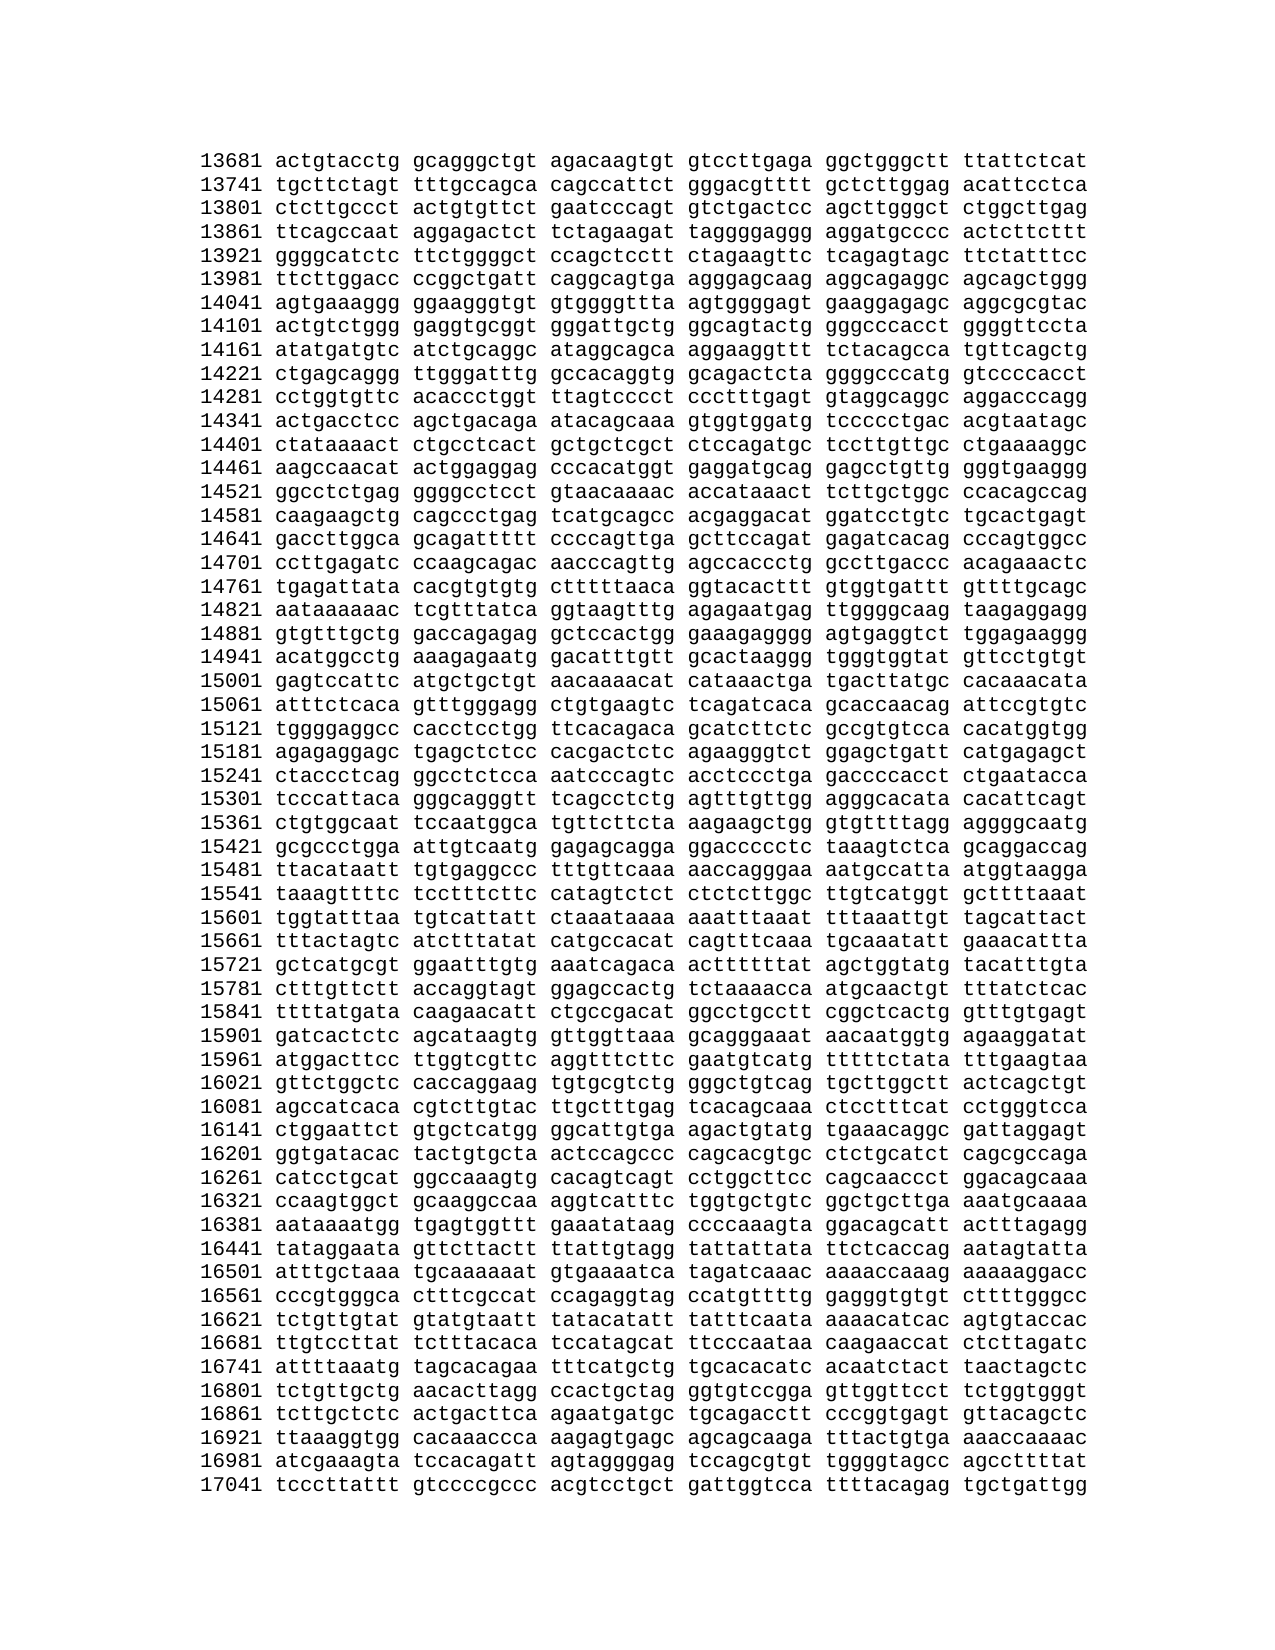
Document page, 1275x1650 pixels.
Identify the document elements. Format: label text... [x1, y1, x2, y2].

text 14221 ctgagcaggg ttgggatttg gccacaggtg gcagactcta ggggcccatg gtccccacct [150, 363, 1125, 386]
text 16381 aataaaatgg tgagtggttt gaaatataag ccccaaagta ggacagcatt actttagagg [150, 1214, 1125, 1238]
text 16861 tcttgctctc actgacttca agaatgatgc tgcagacctt cccggtgagt gttacagctc [150, 1403, 1125, 1427]
text 14341 actgacctcc agctgacaga atacagcaaa gtggtggatg tccccctgac acgtaatagc [150, 410, 1125, 434]
text 14401 ctataaaact ctgcctcact gctgctcgct ctccagatgc tccttgttgc ctgaaaaggc [150, 434, 1125, 457]
text 14941 acatggcctg aaagagaatg gacatttgtt gcactaaggg tgggtggtat gttcctgtgt [150, 647, 1125, 670]
text 16501 atttgctaaa tgcaaaaaat gtgaaaatca tagatcaaac aaaaccaaag aaaaaggacc [150, 1261, 1125, 1285]
text 15601 tggtatttaa tgtcattatt ctaaataaaa aaatttaaat tttaaattgt tagcattact [150, 907, 1125, 930]
text 16801 tctgttgctg aacacttagg ccactgctag ggtgtccgga gttggttcct tctggtgggt [150, 1379, 1125, 1403]
text 14821 aataaaaaac tcgtttatca ggtaagtttg agagaatgag ttggggcaag taagaggagg [150, 599, 1125, 623]
text 16141 ctggaattct gtgctcatgg ggcattgtga agactgtatg tgaaacaggc gattaggagt [150, 1119, 1125, 1143]
text 13801 ctcttgccct actgtgttct gaatcccagt gtctgactcc agcttgggct ctggcttgag [150, 197, 1125, 221]
text 15361 ctgtggcaat tccaatggca tgttcttcta aagaagctgg gtgttttagg aggggcaatg [150, 812, 1125, 836]
text 13741 tgcttctagt tttgccagca cagccattct gggacgtttt gctcttggag acattcctca [150, 174, 1125, 197]
text 15001 gagtccattc atgctgctgt aacaaaacat cataaactga tgacttatgc cacaaacata [150, 670, 1125, 694]
text 15781 ctttgttctt accaggtagt ggagccactg tctaaaacca atgcaactgt tttatctcac [150, 978, 1125, 1001]
text 14101 actgtctggg gaggtgcggt gggattgctg ggcagtactg gggcccacct ggggttccta [150, 316, 1125, 339]
text 15841 ttttatgata caagaacatt ctgccgacat ggcctgcctt cggctcactg gtttgtgagt [150, 1001, 1125, 1025]
text 15661 tttactagtc atctttatat catgccacat cagtttcaaa tgcaaatatt gaaacattta [150, 930, 1125, 954]
text 16021 gttctggctc caccaggaag tgtgcgtctg gggctgtcag tgcttggctt actcagctgt [150, 1072, 1125, 1096]
text 14701 ccttgagatc ccaagcagac aacccagttg agccaccctg gccttgaccc acagaaactc [150, 552, 1125, 576]
text 16921 ttaaaggtgg cacaaaccca aagagtgagc agcagcaaga tttactgtga aaaccaaaac [150, 1427, 1125, 1451]
text 15181 agagaggagc tgagctctcc cacgactctc agaagggtct ggagctgatt catgagagct [150, 741, 1125, 765]
text 16981 atcgaaagta tccacagatt agtaggggag tccagcgtgt tggggtagcc agccttttat [150, 1451, 1125, 1474]
text 15241 ctaccctcag ggcctctcca aatcccagtc acctccctga gaccccacct ctgaatacca [150, 765, 1125, 788]
text 15481 ttacataatt tgtgaggccc tttgttcaaa aaccagggaa aatgccatta atggtaagga [150, 859, 1125, 883]
text 14461 aagccaacat actggaggag cccacatggt gaggatgcag gagcctgttg gggtgaaggg [150, 457, 1125, 481]
text 16441 tataggaata gttcttactt ttattgtagg tattattata ttctcaccag aatagtatta [150, 1238, 1125, 1261]
text 13981 ttcttggacc ccggctgatt caggcagtga agggagcaag aggcagaggc agcagctggg [150, 268, 1125, 292]
text 17041 tcccttattt gtccccgccc acgtcctgct gattggtcca ttttacagag tgctgattgg [150, 1474, 1125, 1498]
text 15301 tcccattaca gggcagggtt tcagcctctg agtttgttgg agggcacata cacattcagt [150, 788, 1125, 812]
text 13861 ttcagccaat aggagactct tctagaagat taggggaggg aggatgcccc actcttcttt [150, 221, 1125, 244]
text 15121 tggggaggcc cacctcctgg ttcacagaca gcatcttctc gccgtgtcca cacatggtgg [150, 717, 1125, 741]
text 16621 tctgttgtat gtatgtaatt tatacatatt tatttcaata aaaacatcac agtgtaccac [150, 1309, 1125, 1332]
text 13681 actgtacctg gcagggctgt agacaagtgt gtccttgaga ggctgggctt ttattctcat [150, 150, 1125, 174]
text 16261 catcctgcat ggccaaagtg cacagtcagt cctggcttcc cagcaaccct ggacagcaaa [150, 1167, 1125, 1190]
text 13921 ggggcatctc ttctggggct ccagctcctt ctagaagttc tcagagtagc ttctatttcc [150, 244, 1125, 268]
text 14641 gaccttggca gcagattttt ccccagttga gcttccagat gagatcacag cccagtggcc [150, 528, 1125, 552]
text 14881 gtgtttgctg gaccagagag gctccactgg gaaagagggg agtgaggtct tggagaaggg [150, 623, 1125, 647]
text 16081 agccatcaca cgtcttgtac ttgctttgag tcacagcaaa ctcctttcat cctgggtcca [150, 1096, 1125, 1119]
text 16741 attttaaatg tagcacagaa tttcatgctg tgcacacatc acaatctact taactagctc [150, 1356, 1125, 1379]
text 14281 cctggtgttc acaccctggt ttagtcccct ccctttgagt gtaggcaggc aggacccagg [150, 386, 1125, 410]
text 16321 ccaagtggct gcaaggccaa aggtcatttc tggtgctgtc ggctgcttga aaatgcaaaa [150, 1190, 1125, 1214]
text 15061 atttctcaca gtttgggagg ctgtgaagtc tcagatcaca gcaccaacag attccgtgtc [150, 694, 1125, 717]
text 14581 caagaagctg cagccctgag tcatgcagcc acgaggacat ggatcctgtc tgcactgagt [150, 505, 1125, 528]
text 16681 ttgtccttat tctttacaca tccatagcat ttcccaataa caagaaccat ctcttagatc [150, 1332, 1125, 1356]
text 16201 ggtgatacac tactgtgcta actccagccc cagcacgtgc ctctgcatct cagcgccaga [150, 1143, 1125, 1167]
text 14761 tgagattata cacgtgtgtg ctttttaaca ggtacacttt gtggtgattt gttttgcagc [150, 576, 1125, 599]
text 15421 gcgccctgga attgtcaatg gagagcagga ggaccccctc taaagtctca gcaggaccag [150, 836, 1125, 859]
text 15961 atggacttcc ttggtcgttc aggtttcttc gaatgtcatg tttttctata tttgaagtaa [150, 1048, 1125, 1072]
text 15901 gatcactctc agcataagtg gttggttaaa gcagggaaat aacaatggtg agaaggatat [150, 1025, 1125, 1048]
text 14521 ggcctctgag ggggcctcct gtaacaaaac accataaact tcttgctggc ccacagccag [150, 481, 1125, 505]
text 14041 agtgaaaggg ggaagggtgt gtggggttta agtggggagt gaaggagagc aggcgcgtac [150, 292, 1125, 316]
text 15541 taaagttttc tcctttcttc catagtctct ctctcttggc ttgtcatggt gcttttaaat [150, 883, 1125, 907]
text 16561 cccgtgggca ctttcgccat ccagaggtag ccatgttttg gagggtgtgt cttttgggcc [150, 1285, 1125, 1309]
text 15721 gctcatgcgt ggaatttgtg aaatcagaca acttttttat agctggtatg tacatttgta [150, 954, 1125, 978]
text 14161 atatgatgtc atctgcaggc ataggcagca aggaaggttt tctacagcca tgttcagctg [150, 339, 1125, 363]
